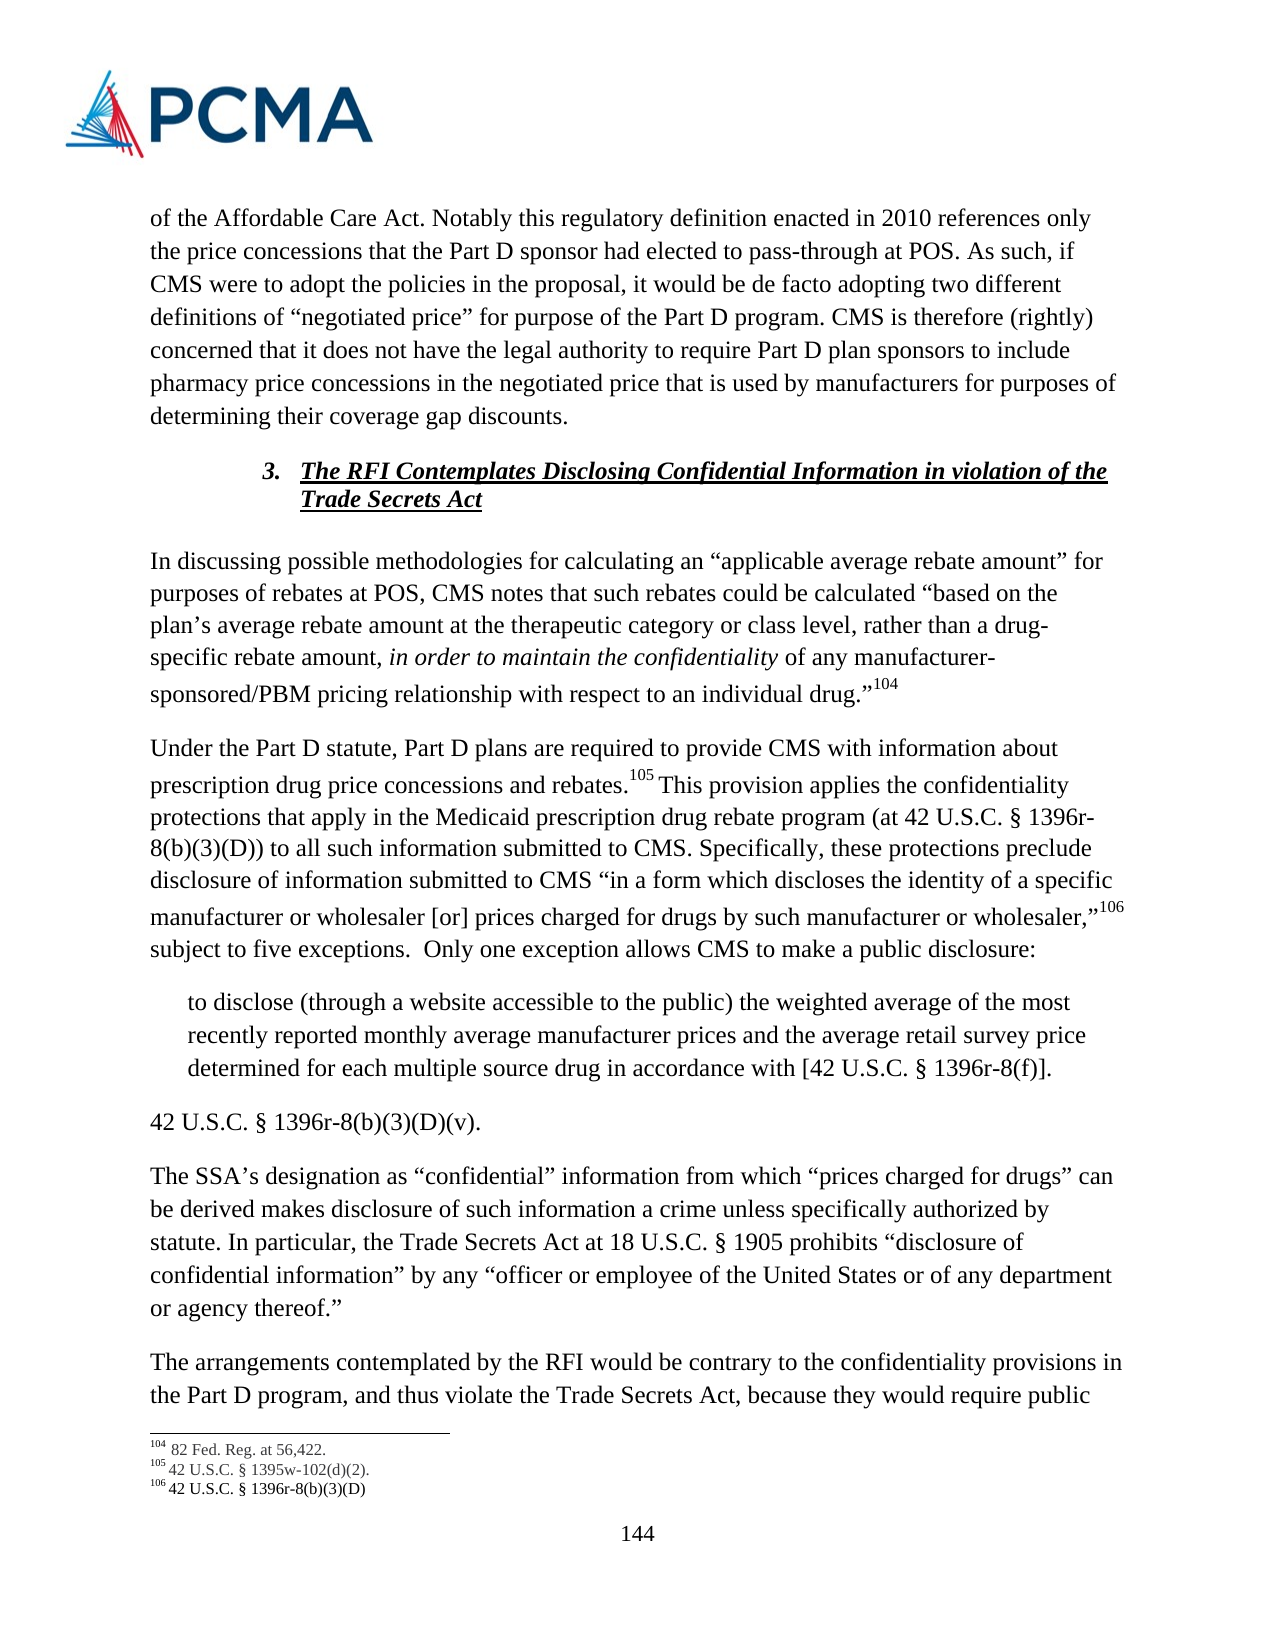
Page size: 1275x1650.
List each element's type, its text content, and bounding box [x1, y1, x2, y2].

text The SSA’s designation as “confidential” information from which “prices charged for drugs” can be derived makes disclosure of such information a crime unless specifically authorized by statute. In particular, the Trade Secrets Act at 18 U.S.C. § 1905 prohibits “disclosure of confidential information” by any “officer or employee of the United States or of any department or agency thereof.” [150, 1161, 1116, 1322]
text 42 U.S.C. § 1396r-8(b)(3)(D)(v). [150, 1107, 1135, 1136]
text In discussing possible methodologies for calculating an “applicable average rebate amount” for purposes of rebates at POS, CMS notes that such rebates could be calculated “based on the plan’s average rebate amount at the therapeutic category or class level, rather than a drug- specific rebate amount, in order to maintain the confidentiality of any manufacturer- sponsored/PBM pricing relationship with respect to an individual drug.”104 [150, 546, 1105, 708]
text to disclose (through a website accessible to the public) the weighted average of the most recently reported monthly average manufacturer prices and the average retail survey price determined for each multiple source drug in accordance with [42 U.S.C. § 1396r-8(f)]. [187, 987, 1088, 1082]
text 106 42 U.S.C. § 1396r-8(b)(3)(D) [150, 1479, 1135, 1499]
text 104 82 Fed. Reg. at 56,422. [150, 1434, 1135, 1460]
text of the Affordable Care Act. Notably this regulatory definition enacted in 2010 references only the price concessions that the Part D sponsor had elected to pass-through at POS. As such, if CMS were to adopt the policies in the proposal, it would be de facto adopting two different definitions of “negotiated price” for purpose of the Part D program. CMS is therefore (rightly) concerned that it does not have the legal authority to require Part D plan sponsors to include pharmacy price concessions in the negotiated price that is used by manufacturers for purposes of determining their coverage gap discounts. [150, 203, 1118, 430]
text 105 42 U.S.C. § 1395w-102(d)(2). [150, 1460, 1135, 1479]
subtitle The RFI Contemplates Disclosing Confidential Information in violation of the Trade Secrets Act [262, 456, 1108, 513]
picture [0, 5, 409, 173]
text Under the Part D statute, Part D plans are required to provide CMS with information about prescription drug price concessions and rebates.105 This provision applies the confidentiality protections that apply in the Medicaid prescription drug rebate program (at 42 U.S.C. § 1396r- 8(b)(3)(D)) to all such information submitted to CMS. Specifically, these protections preclude disclosure of information submitted to CMS “in a form which discloses the identity of a specific manufacturer or wholesaler [or] prices charged for drugs by such manufacturer or wholesaler,”106 subject to five exceptions. Only one exception allows CMS to make a public disclosure: [150, 733, 1126, 963]
text The arrangements contemplated by the RFI would be contrary to the confidentiality provisions in the Part D program, and thus violate the Trade Secrets Act, because they would require public [150, 1347, 1125, 1409]
